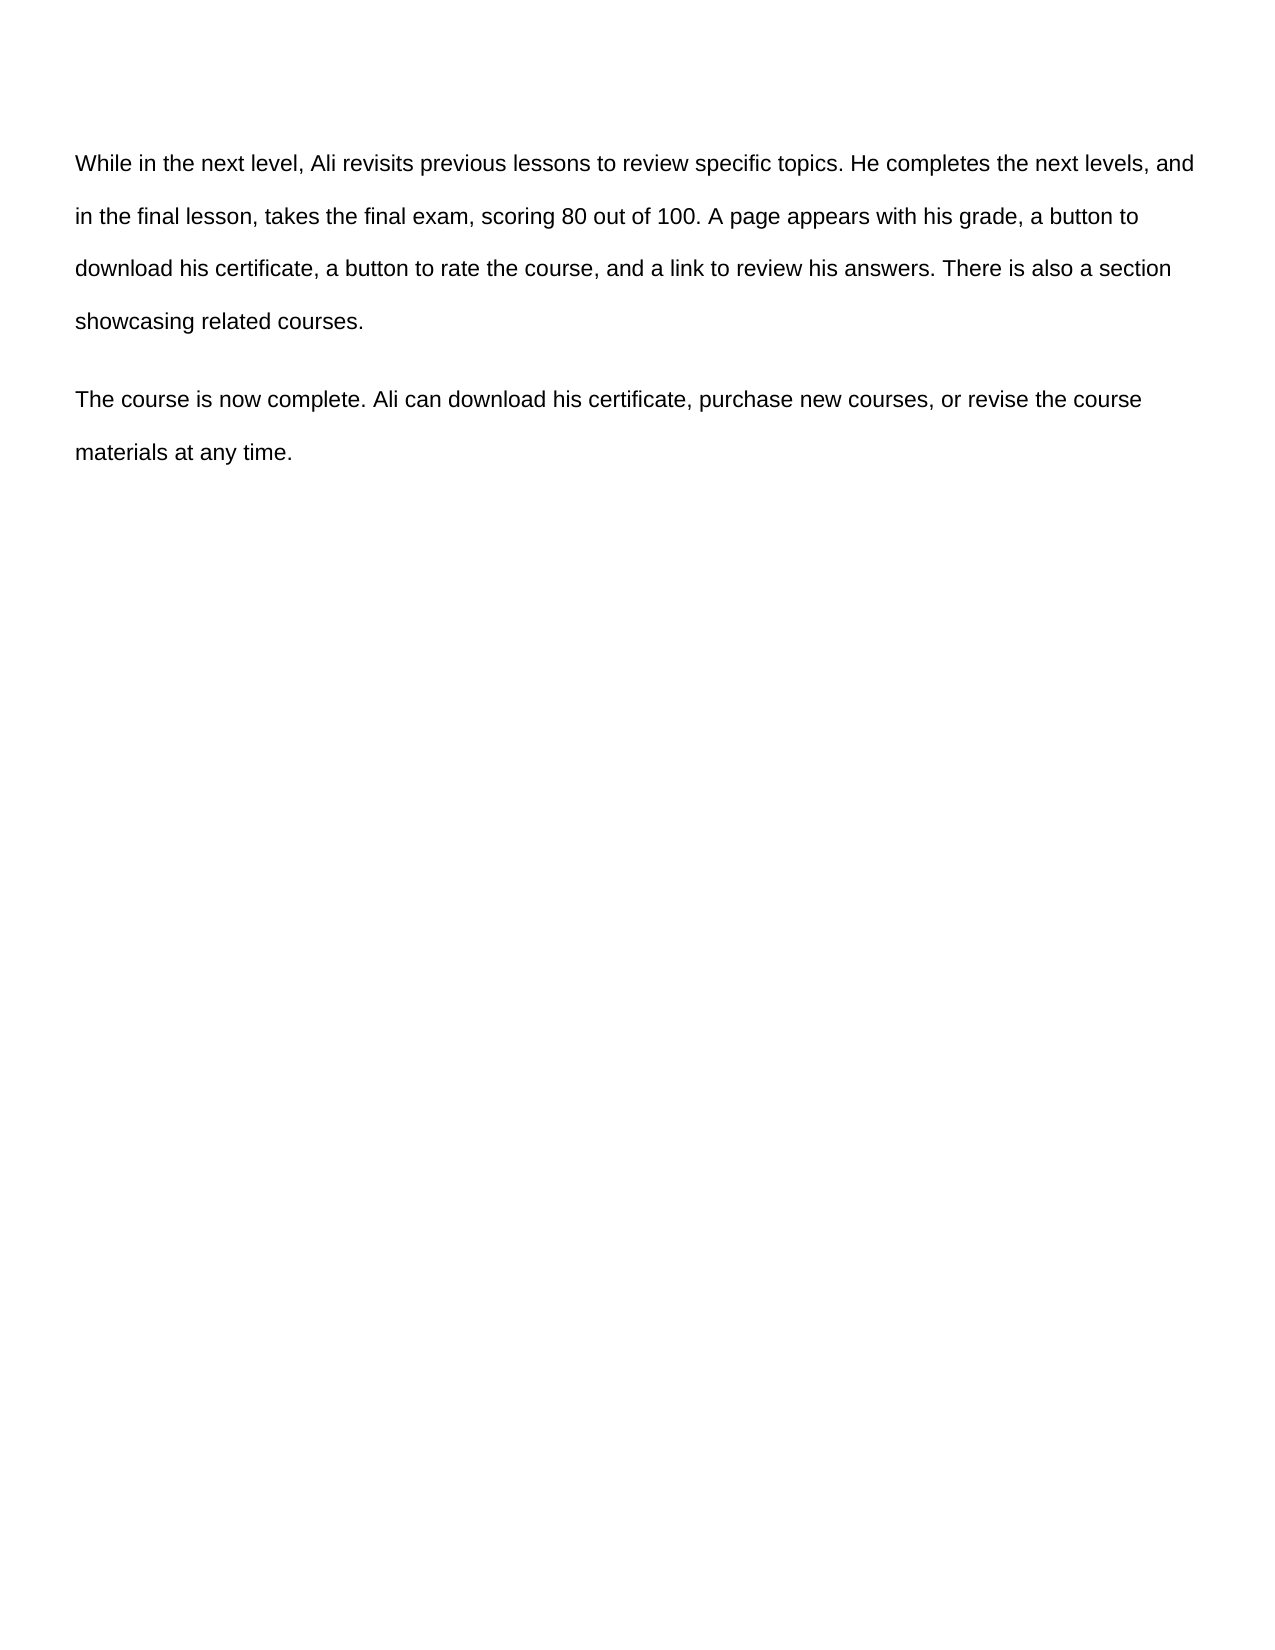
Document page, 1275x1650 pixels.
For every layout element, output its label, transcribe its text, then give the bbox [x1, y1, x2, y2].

text While in the next level, Ali revisits previous lessons to review specific topics. He completes the next levels, and in the final lesson, takes the final exam, scoring 80 out of 100. A page appears with his grade, a button to download his certificate, a button to rate the course, and a link to review his answers. There is also a section showcasing related courses. [75, 150, 1200, 334]
text The course is now complete. Ali can download his certificate, purchase new courses, or revise the course materials at any time. [75, 386, 1200, 465]
